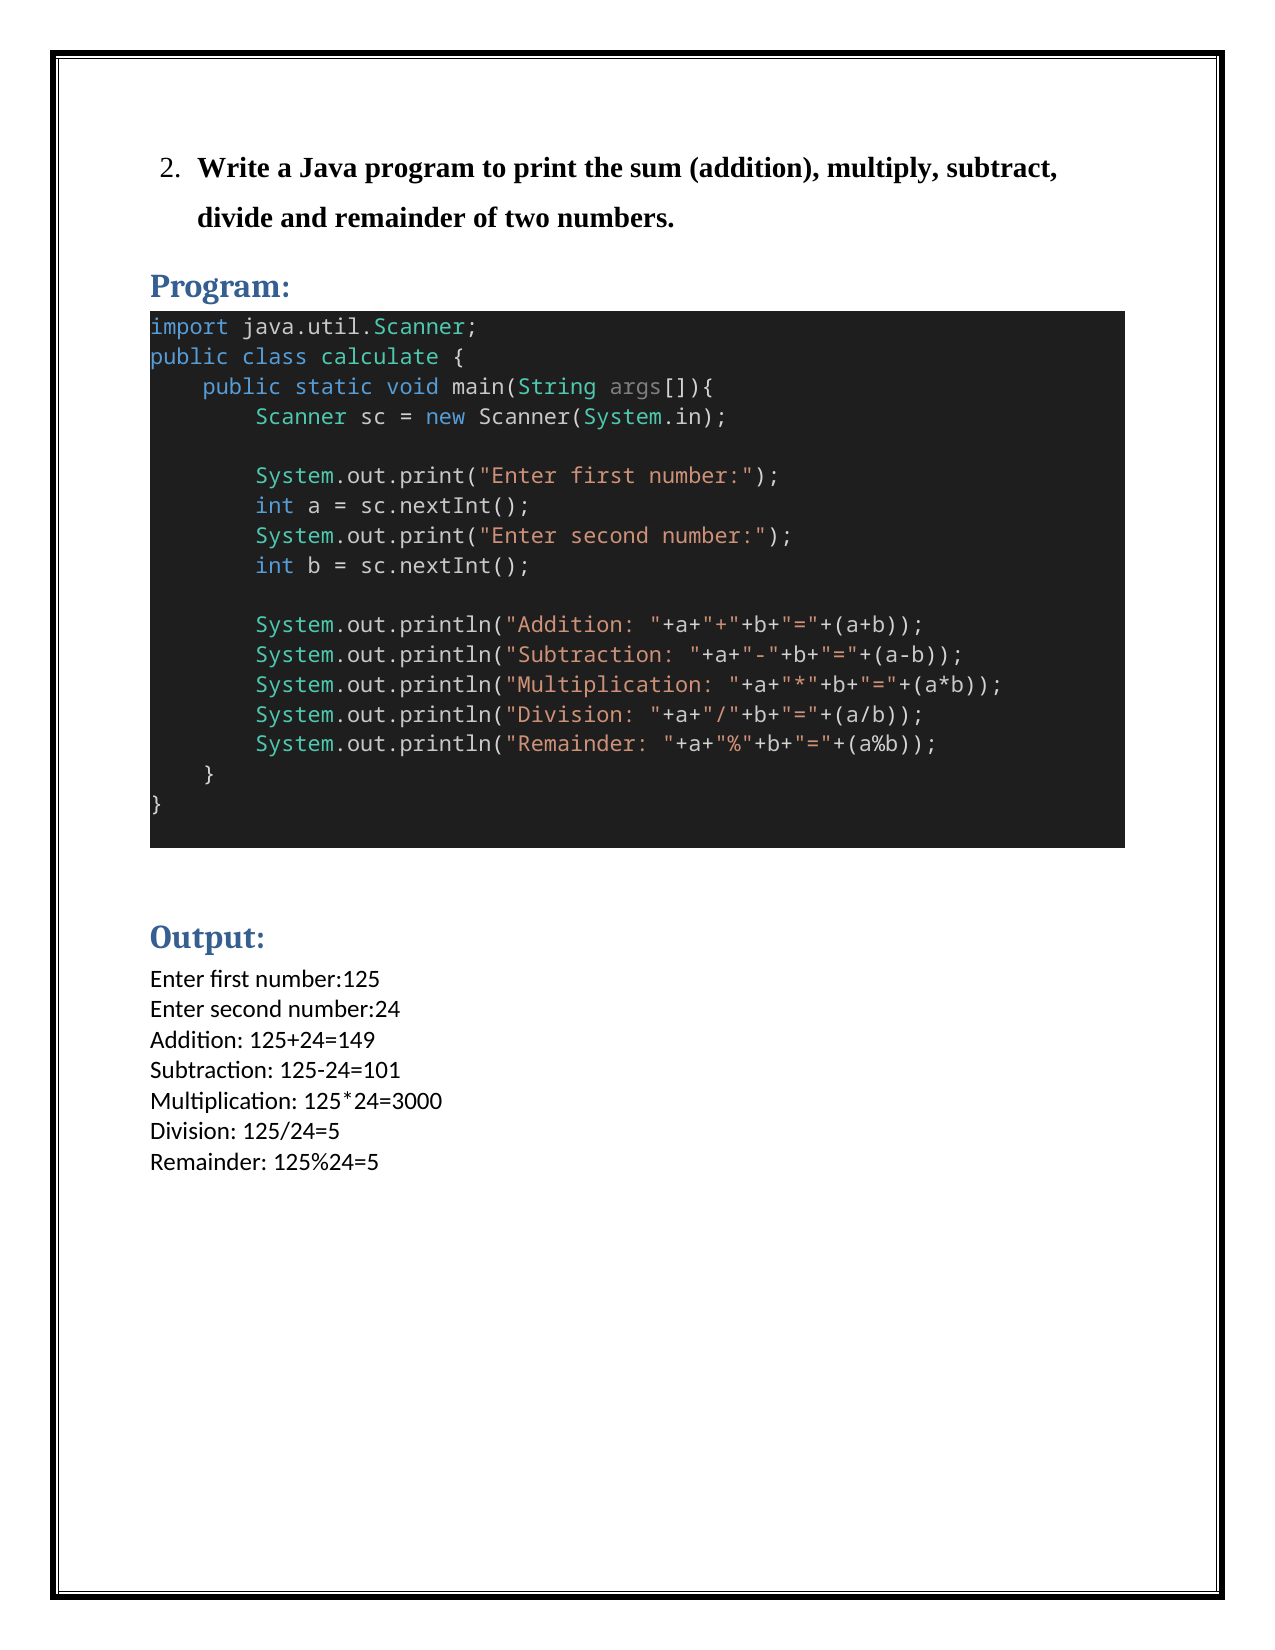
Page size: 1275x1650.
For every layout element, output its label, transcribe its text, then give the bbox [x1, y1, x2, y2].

text System.out.println("Subtraction: "+a+"-"+b+"="+(a-b)); [150, 639, 1125, 669]
text Remainder: 125%24=5 [150, 1146, 1125, 1176]
text int a = sc.nextInt(); [150, 490, 1125, 520]
text System.out.println("Division: "+a+"/"+b+"="+(a/b)); [150, 699, 1125, 728]
subtitle Output: [150, 919, 1125, 957]
list Write a Java program to print the sum (addition), multiply, subtract, divide and remainder of two numbers. [159, 150, 1125, 234]
text Enter second number:24 [150, 993, 1125, 1024]
text Addition: 125+24=149 [150, 1024, 1125, 1054]
text System.out.println("Remainder: "+a+"%"+b+"="+(a%b)); [150, 728, 1125, 758]
subtitle Program: [150, 267, 1125, 306]
text Subtraction: 125-24=101 [150, 1054, 1125, 1085]
text Scanner sc = new Scanner(System.in); [150, 401, 1125, 431]
text } [150, 788, 1125, 818]
text System.out.print("Enter first number:"); [150, 460, 1125, 490]
text public static void main(String args[]){ [150, 371, 1125, 401]
text Division: 125/24=5 [150, 1115, 1125, 1146]
text System.out.println("Multiplication: "+a+"*"+b+"="+(a*b)); [150, 669, 1125, 699]
text System.out.println("Addition: "+a+"+"+b+"="+(a+b)); [150, 609, 1125, 639]
text System.out.print("Enter second number:"); [150, 520, 1125, 550]
text int b = sc.nextInt(); [150, 550, 1125, 579]
text Enter first number:125 [150, 963, 1125, 993]
text import java.util.Scanner; [150, 311, 1125, 341]
text public class calculate { [150, 341, 1125, 371]
text Multiplication: 125*24=3000 [150, 1085, 1125, 1115]
text } [150, 758, 1125, 788]
